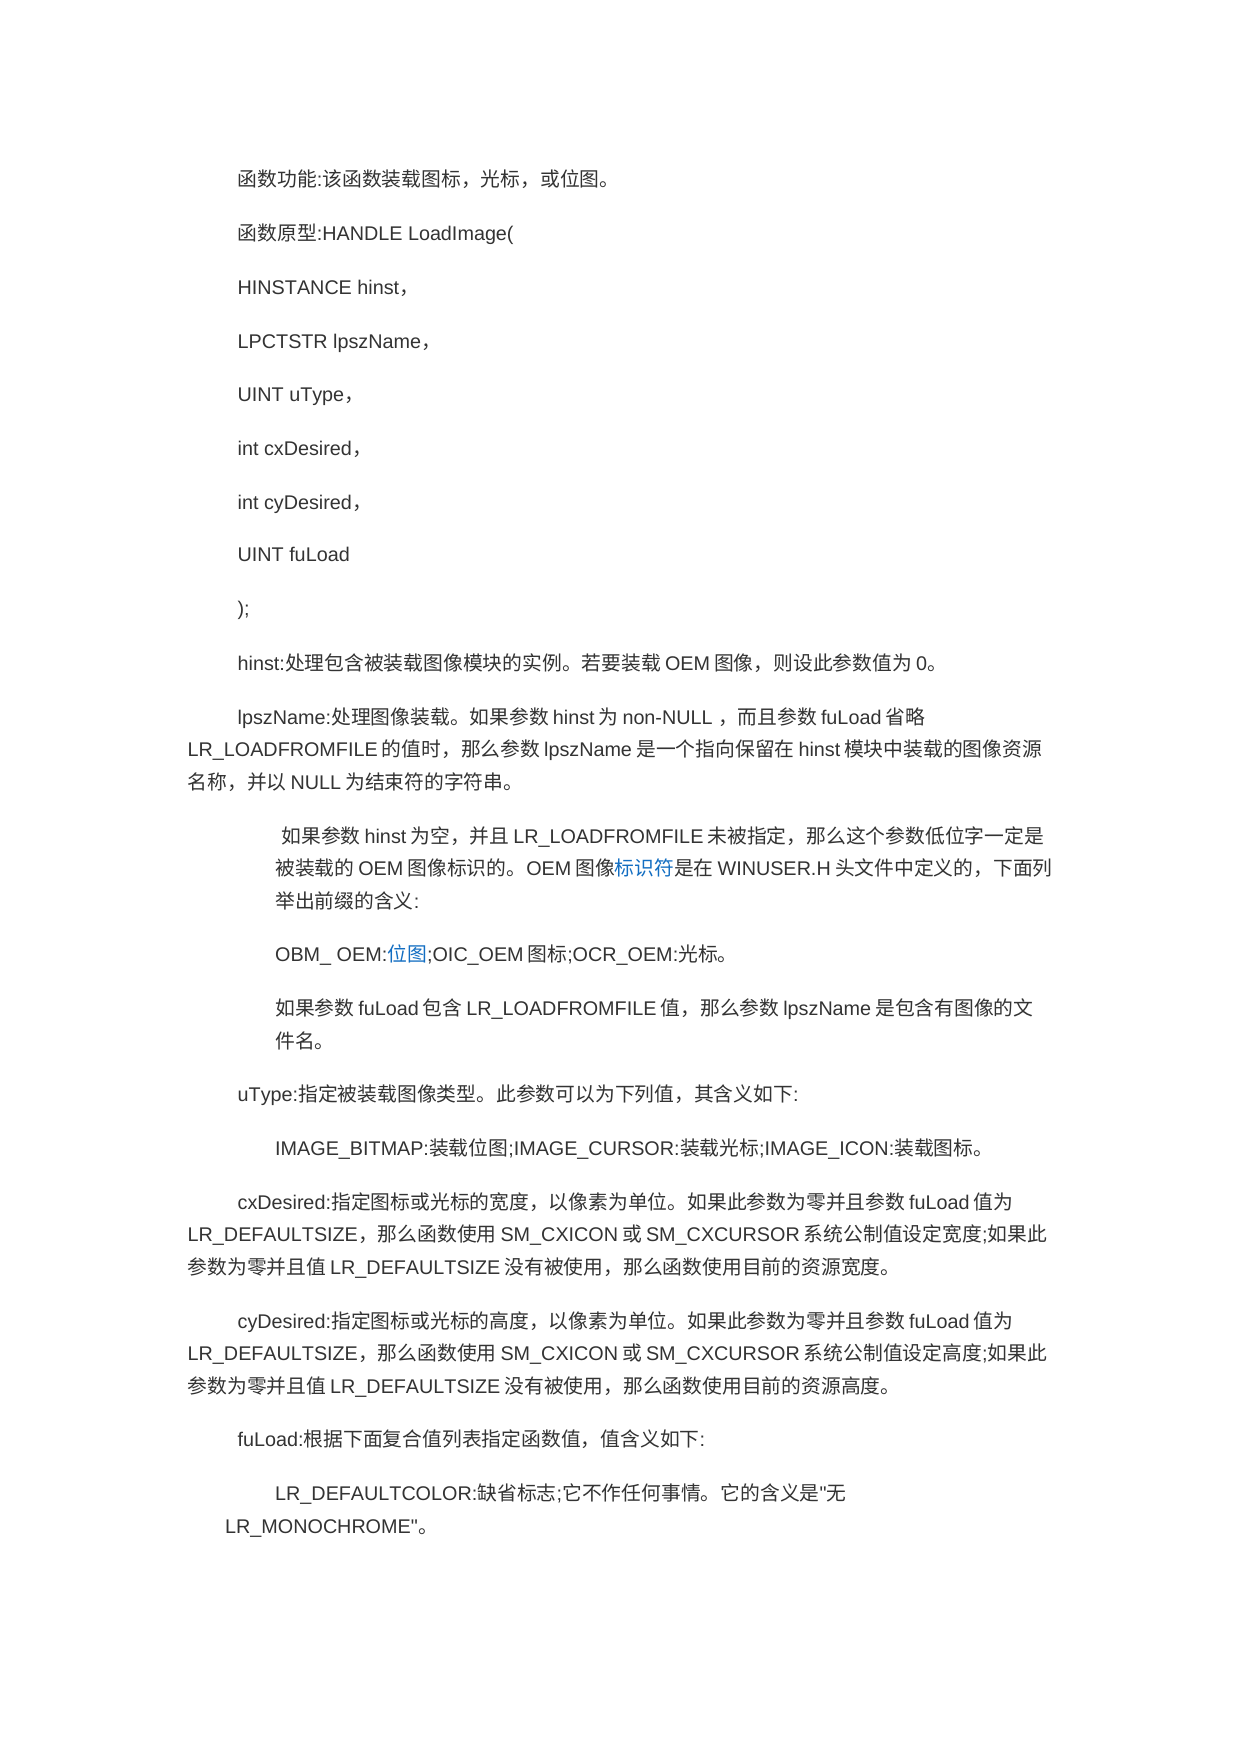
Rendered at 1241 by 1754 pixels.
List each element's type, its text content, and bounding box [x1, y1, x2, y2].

text HINSTANCE hinst， [187, 269, 1053, 302]
text LR_DEFAULTCOLOR:缺省标志;它不作任何事情。它的含义是"无LR_MONOCHROME"。 [225, 1476, 1053, 1541]
text fuLoad:根据下面复合值列表指定函数值，值含义如下: [187, 1422, 1053, 1454]
text UINT uType， [187, 377, 1053, 409]
text int cxDesired， [187, 431, 1053, 463]
text LPCTSTR lpszName， [187, 323, 1053, 356]
text IMAGE_BITMAP:装载位图;IMAGE_CURSOR:装载光标;IMAGE_ICON:装载图标。 [225, 1131, 1053, 1163]
text 函数原型:HANDLE LoadImage( [187, 216, 1053, 248]
text OBM_ OEM:位图;OIC_OEM图标;OCR_OEM:光标。 [225, 937, 1053, 969]
text ); [187, 592, 1053, 624]
text uType:指定被装载图像类型。此参数可以为下列值，其含义如下: [187, 1077, 1053, 1109]
text cxDesired:指定图标或光标的宽度，以像素为单位。如果此参数为零并且参数fuLoad值为LR_DEFAULTSIZE，那么函数使用SM_CXICON或SM_CXCURSOR系统公制值设定宽度;如果此参数为零并且值LR_DEFAULTSIZE没有被使用，那么函数使用目前的资源宽度。 [187, 1184, 1053, 1282]
text 如果参数hinst为空，并且LR_LOADFROMFILE未被指定，那么这个参数低位字一定是被装载的OEM图像标识的。OEM图像标识符是在WINUSER.H头文件中定义的，下面列举出前缀的含义: [275, 818, 1053, 916]
text cyDesired:指定图标或光标的高度，以像素为单位。如果此参数为零并且参数fuLoad值为LR_DEFAULTSIZE，那么函数使用SM_CXICON或SM_CXCURSOR系统公制值设定高度;如果此参数为零并且值LR_DEFAULTSIZE没有被使用，那么函数使用目前的资源高度。 [187, 1303, 1053, 1401]
text lpszName:处理图像装载。如果参数hinst为non-NULL ，而且参数fuLoad省略LR_LOADFROMFILE的值时，那么参数lpszName是一个指向保留在hinst模块中装载的图像资源名称，并以NULL为结束符的字符串。 [187, 699, 1053, 797]
text int cyDesired， [187, 484, 1053, 517]
text 如果参数fuLoad包含LR_LOADFROMFILE值，那么参数lpszName是包含有图像的文件名。 [275, 991, 1053, 1056]
text UINT fuLoad [187, 538, 1053, 571]
text 函数功能:该函数装载图标，光标，或位图。 [187, 162, 1053, 194]
text hinst:处理包含被装载图像模块的实例。若要装载OEM图像，则设此参数值为0。 [187, 646, 1053, 678]
